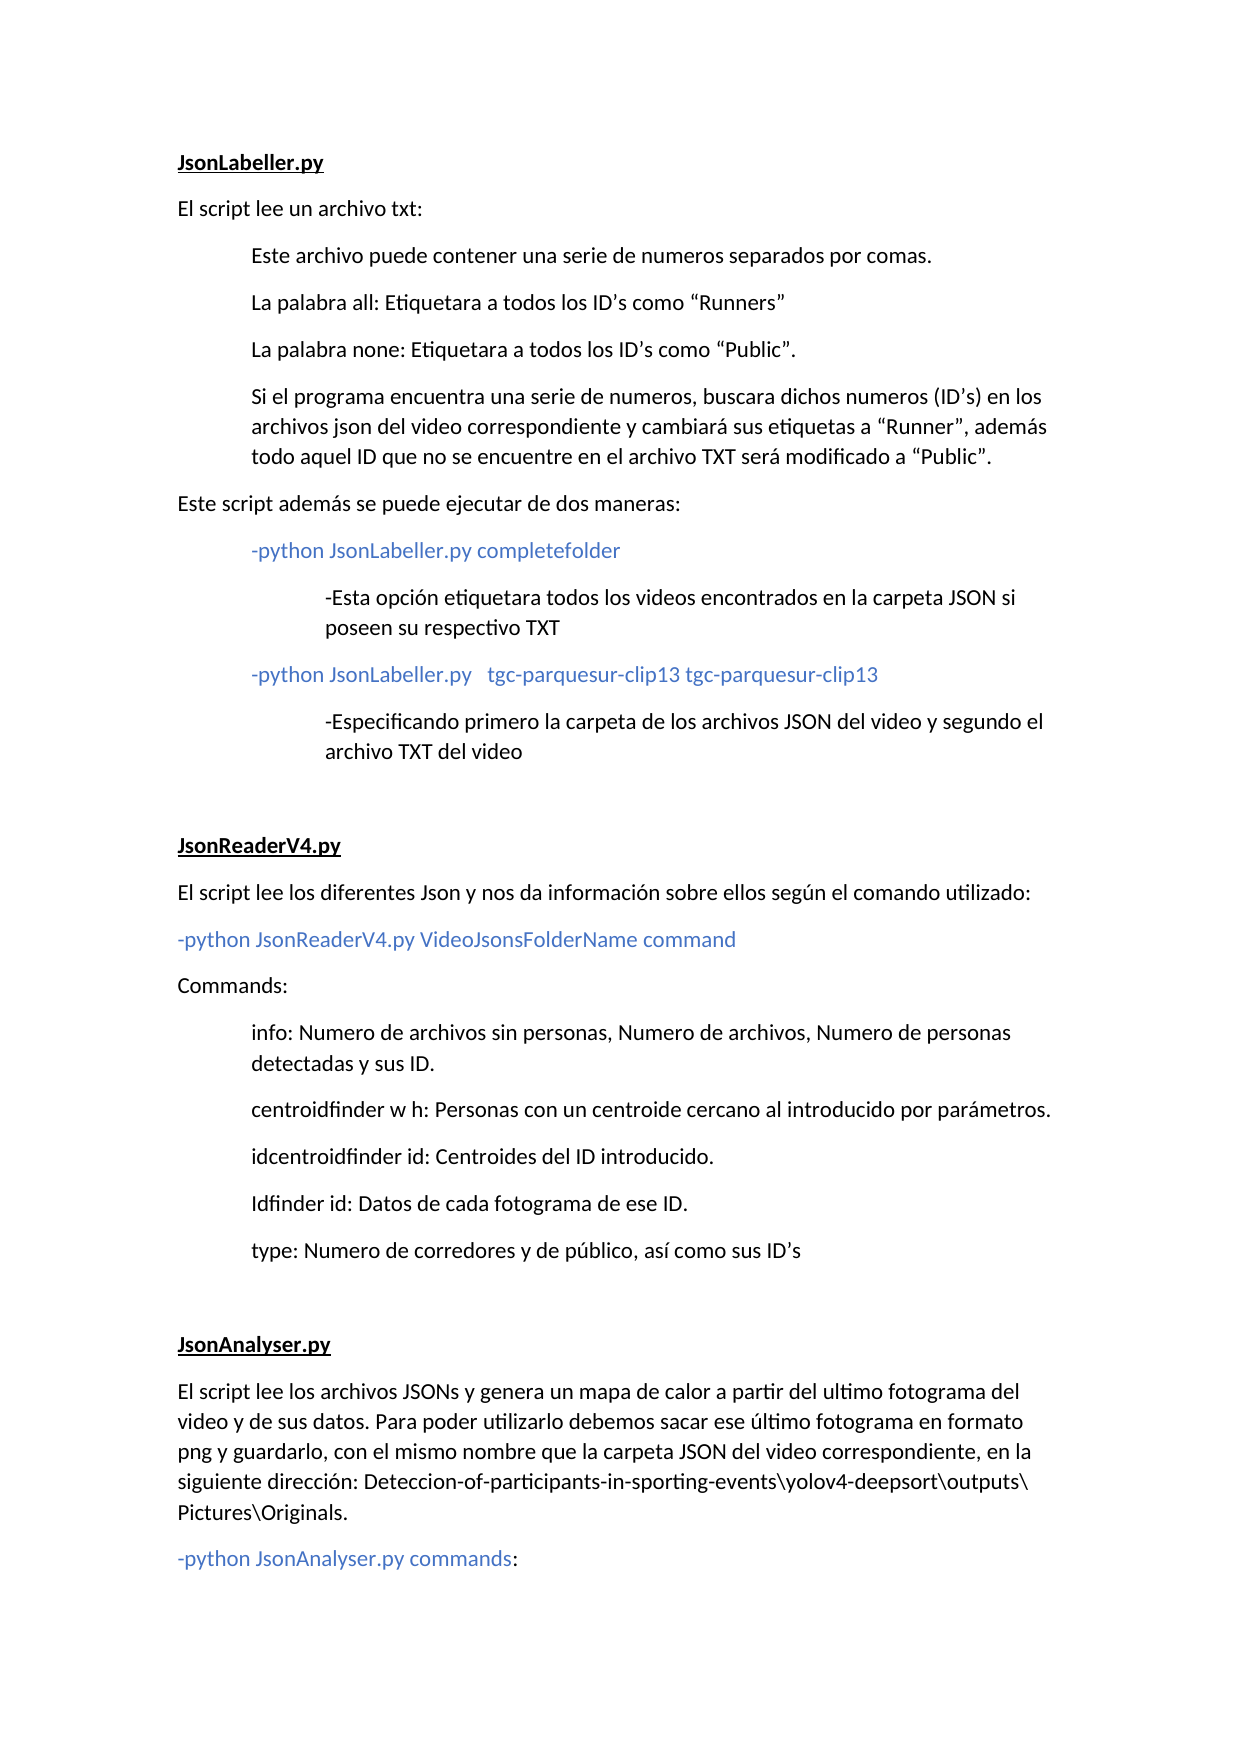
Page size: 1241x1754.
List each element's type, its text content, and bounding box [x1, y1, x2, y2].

text La palabra none: Etiquetara a todos los ID’s como “Public”. [251, 335, 1063, 363]
text type: Numero de corredores y de público, así como sus ID’s [251, 1236, 1063, 1264]
text La palabra all: Etiquetara a todos los ID’s como “Runners” [251, 288, 1063, 316]
text -Especificando primero la carpeta de los archivos JSON del video y segundo el archivo TXT del video [325, 707, 1063, 765]
text Si el programa encuentra una serie de numeros, buscara dichos numeros (ID’s) en los archivos json del video correspondiente y cambiará sus etiquetas a “Runner”, además todo aquel ID que no se encuentre en el archivo TXT será modificado a “Public”. [251, 382, 1063, 470]
text -Esta opción etiquetara todos los videos encontrados en la carpeta JSON si poseen su respectivo TXT [325, 583, 1063, 641]
text JsonLabeller.py [177, 148, 1063, 176]
text Idfinder id: Datos de cada fotograma de ese ID. [251, 1189, 1063, 1217]
text -python JsonLabeller.py completefolder [251, 536, 1063, 564]
text JsonReaderV4.py [177, 831, 1063, 859]
text El script lee un archivo txt: [177, 194, 1063, 222]
text Este archivo puede contener una serie de numeros separados por comas. [251, 241, 1063, 269]
text El script lee los diferentes Json y nos da información sobre ellos según el comando utilizado: [177, 878, 1063, 906]
text -python JsonReaderV4.py VideoJsonsFolderName command [177, 925, 1063, 953]
text Commands: [177, 972, 1063, 999]
text info: Numero de archivos sin personas, Numero de archivos, Numero de personas detectadas y sus ID. [251, 1018, 1063, 1077]
text idcentroidfinder id: Centroides del ID introducido. [251, 1142, 1063, 1170]
text JsonAnalyser.py [177, 1330, 1063, 1358]
text -python JsonAnalyser.py commands: [177, 1544, 1063, 1572]
text centroidfinder w h: Personas con un centroide cercano al introducido por parámetros. [251, 1096, 1063, 1123]
text El script lee los archivos JSONs y genera un mapa de calor a partir del ultimo fotograma del video y de sus datos. Para poder utilizarlo debemos sacar ese último fotograma en formato png y guardarlo, con el mismo nombre que la carpeta JSON del video correspondiente, en la siguiente dirección: Deteccion-of-participants-in-sporting-events\yolov4-deepsort\outputs\Pictures\Originals. [177, 1377, 1063, 1526]
text Este script además se puede ejecutar de dos maneras: [177, 489, 1063, 517]
text -python JsonLabeller.py tgc-parquesur-clip13 tgc-parquesur-clip13 [177, 660, 1063, 688]
